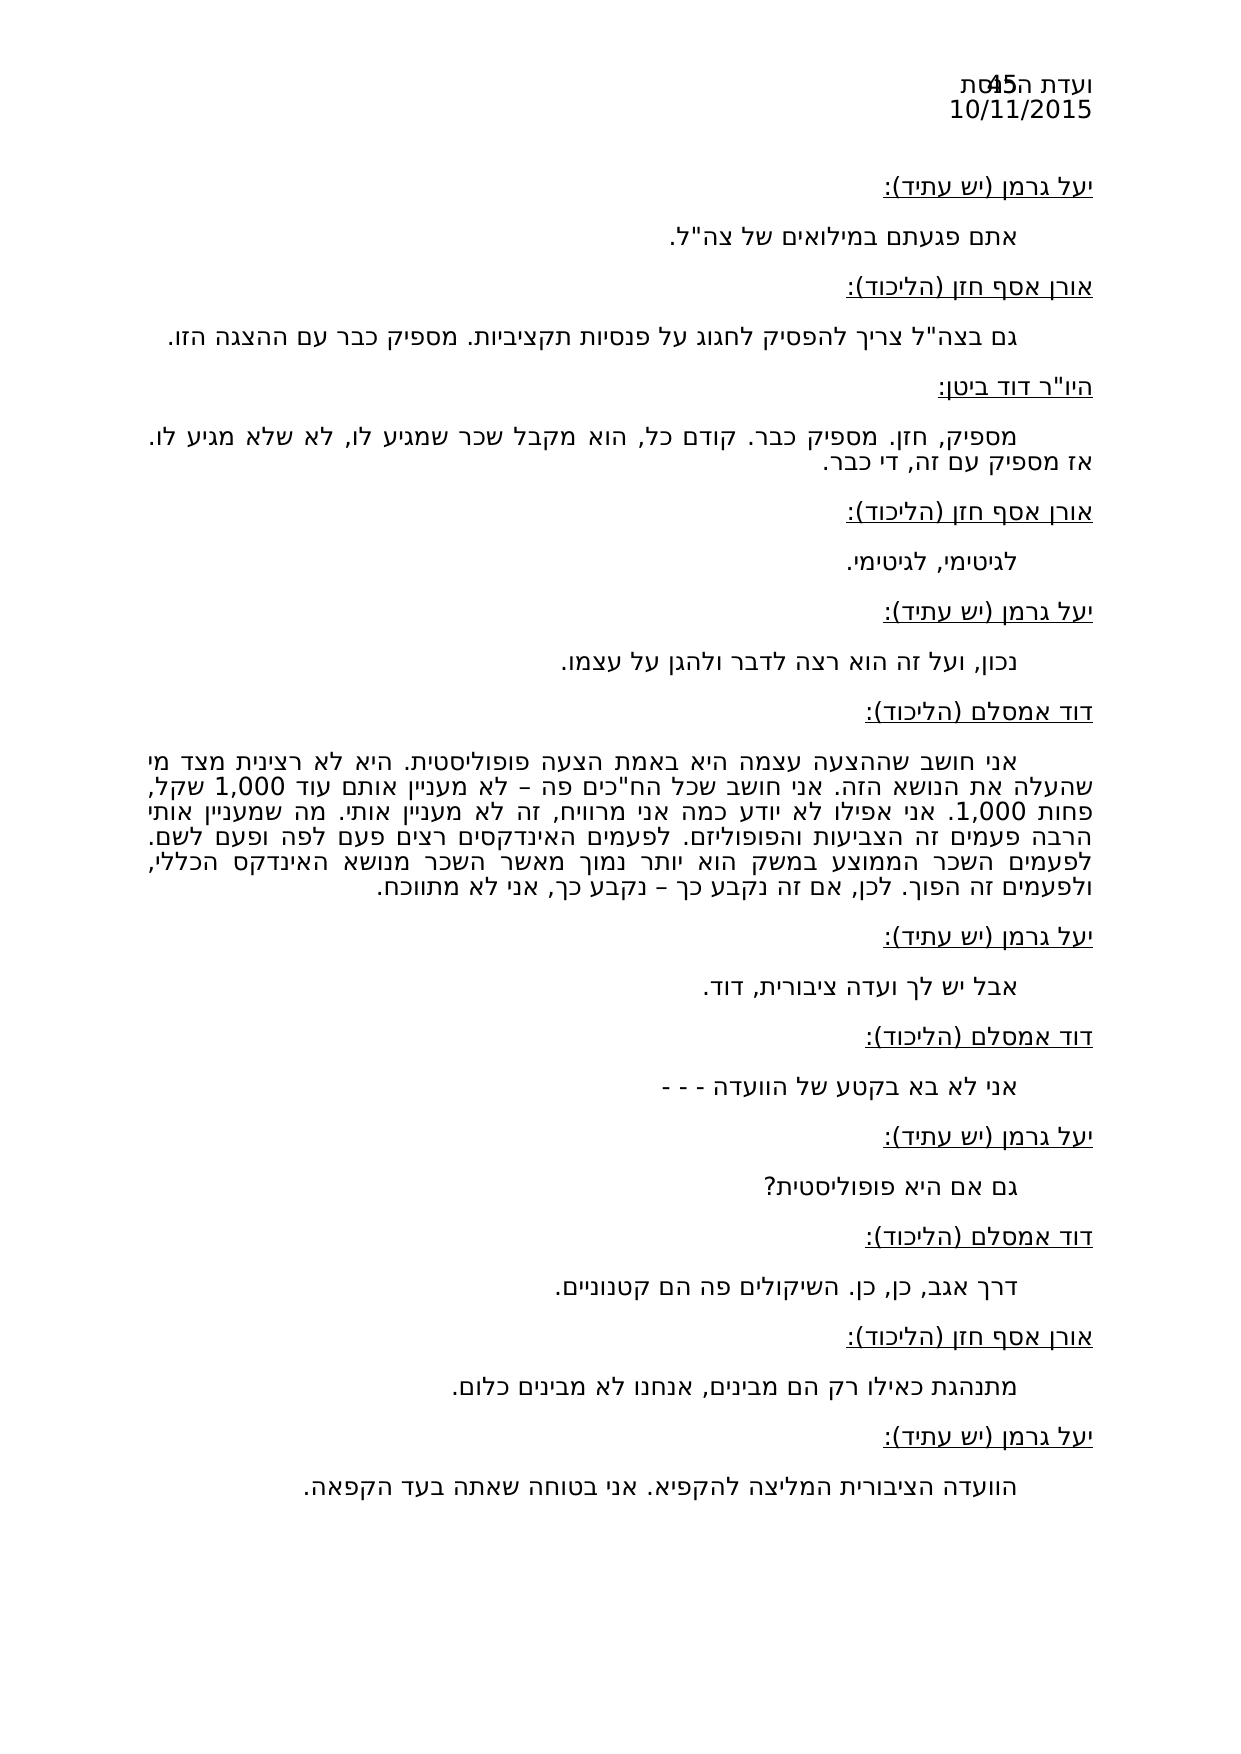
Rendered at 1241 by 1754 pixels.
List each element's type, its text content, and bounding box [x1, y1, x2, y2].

text אורן אסף חזן (הליכוד): [147, 500, 1093, 525]
text דרך אגב, כן, כן. השיקולים פה הם קטנוניים. [147, 1275, 1093, 1300]
text היו"ר דוד ביטן: [147, 375, 1093, 400]
text אבל יש לך ועדה ציבורית, דוד. [147, 975, 1093, 1000]
text דוד אמסלם (הליכוד): [147, 1225, 1093, 1250]
text הוועדה הציבורית המליצה להקפיא. אני בטוחה שאתה בעד הקפאה. [147, 1475, 1093, 1500]
text אורן אסף חזן (הליכוד): [147, 275, 1093, 300]
text נכון, ועל זה הוא רצה לדבר ולהגן על עצמו. [147, 650, 1093, 675]
text יעל גרמן (יש עתיד): [147, 1425, 1093, 1450]
text לגיטימי, לגיטימי. [147, 550, 1093, 575]
text יעל גרמן (יש עתיד): [147, 1125, 1093, 1150]
text אתם פגעתם במילואים של צה"ל. [147, 225, 1093, 250]
text יעל גרמן (יש עתיד): [147, 600, 1093, 625]
text דוד אמסלם (הליכוד): [147, 1025, 1093, 1050]
text יעל גרמן (יש עתיד): [147, 175, 1093, 200]
text אני חושב שההצעה עצמה היא באמת הצעה פופוליסטית. היא לא רצינית מצד מי שהעלה את הנושא הזה. אני חושב שכל הח"כים פה – לא מעניין אותם עוד 1,000 שקל, פחות 1,000. אני אפילו לא יודע כמה אני מרוויח, זה לא מעניין אותי. מה שמעניין אותי הרבה פעמים זה הצביעות והפופוליזם. לפעמים האינדקסים רצים פעם לפה ופעם לשם. לפעמים השכר הממוצע במשק הוא יותר נמוך מאשר השכר מנושא האינדקס הכללי, ולפעמים זה הפוך. לכן, אם זה נקבע כך – נקבע כך, אני לא מתווכח. [147, 750, 1093, 900]
text מתנהגת כאילו רק הם מבינים, אנחנו לא מבינים כלום. [147, 1375, 1093, 1400]
text גם בצה"ל צריך להפסיק לחגוג על פנסיות תקציביות. מספיק כבר עם ההצגה הזו. [147, 325, 1093, 350]
text דוד אמסלם (הליכוד): [147, 700, 1093, 725]
text גם אם היא פופוליסטית? [147, 1175, 1093, 1200]
text אני לא בא בקטע של הוועדה - - - [147, 1075, 1093, 1100]
text מספיק, חזן. מספיק כבר. קודם כל, הוא מקבל שכר שמגיע לו, לא שלא מגיע לו. אז מספיק עם זה, די כבר. [147, 425, 1093, 475]
text אורן אסף חזן (הליכוד): [147, 1325, 1093, 1350]
text יעל גרמן (יש עתיד): [147, 925, 1093, 950]
